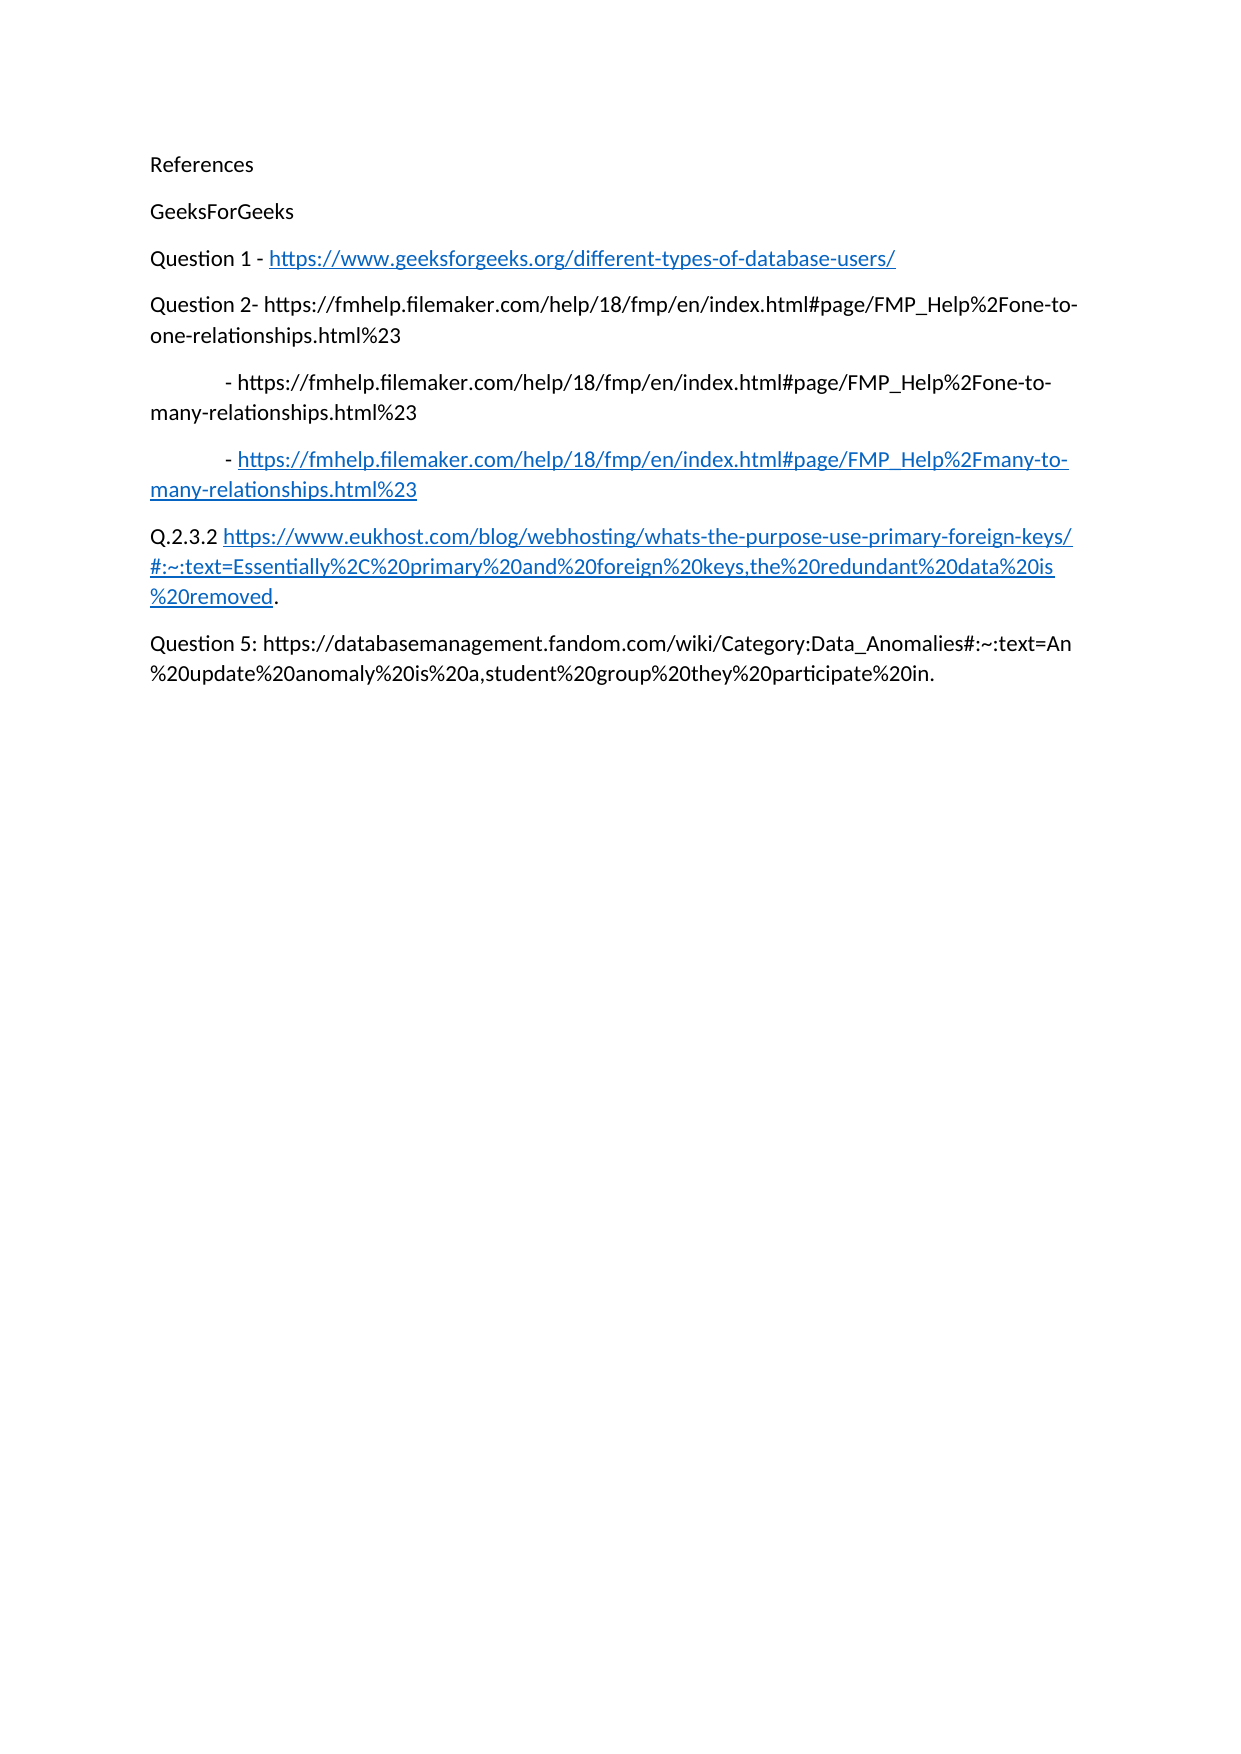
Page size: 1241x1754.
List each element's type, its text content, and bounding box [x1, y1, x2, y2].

text GeeksForGeeks [150, 197, 1090, 225]
text - https://fmhelp.filemaker.com/help/18/fmp/en/index.html#page/FMP_Help%2Fone-to-many-relationships.html%23 [150, 368, 1090, 426]
text Question 1 - https://www.geeksforgeeks.org/different-types-of-database-users/ [150, 244, 1090, 272]
text Question 5: https://databasemanagement.fandom.com/wiki/Category:Data_Anomalies#:~:text=An%20update%20anomaly%20is%20a,student%20group%20they%20participate%20in. [150, 629, 1090, 687]
text Q.2.3.2 https://www.eukhost.com/blog/webhosting/whats-the-purpose-use-primary-foreign-keys/#:~:text=Essentially%2C%20primary%20and%20foreign%20keys,the%20redundant%20data%20is%20removed. [150, 522, 1090, 610]
text Question 2- https://fmhelp.filemaker.com/help/18/fmp/en/index.html#page/FMP_Help%2Fone-to-one-relationships.html%23 [150, 291, 1090, 349]
text References [150, 150, 1090, 178]
text - https://fmhelp.filemaker.com/help/18/fmp/en/index.html#page/FMP_Help%2Fmany-to-many-relationships.html%23 [150, 445, 1090, 503]
